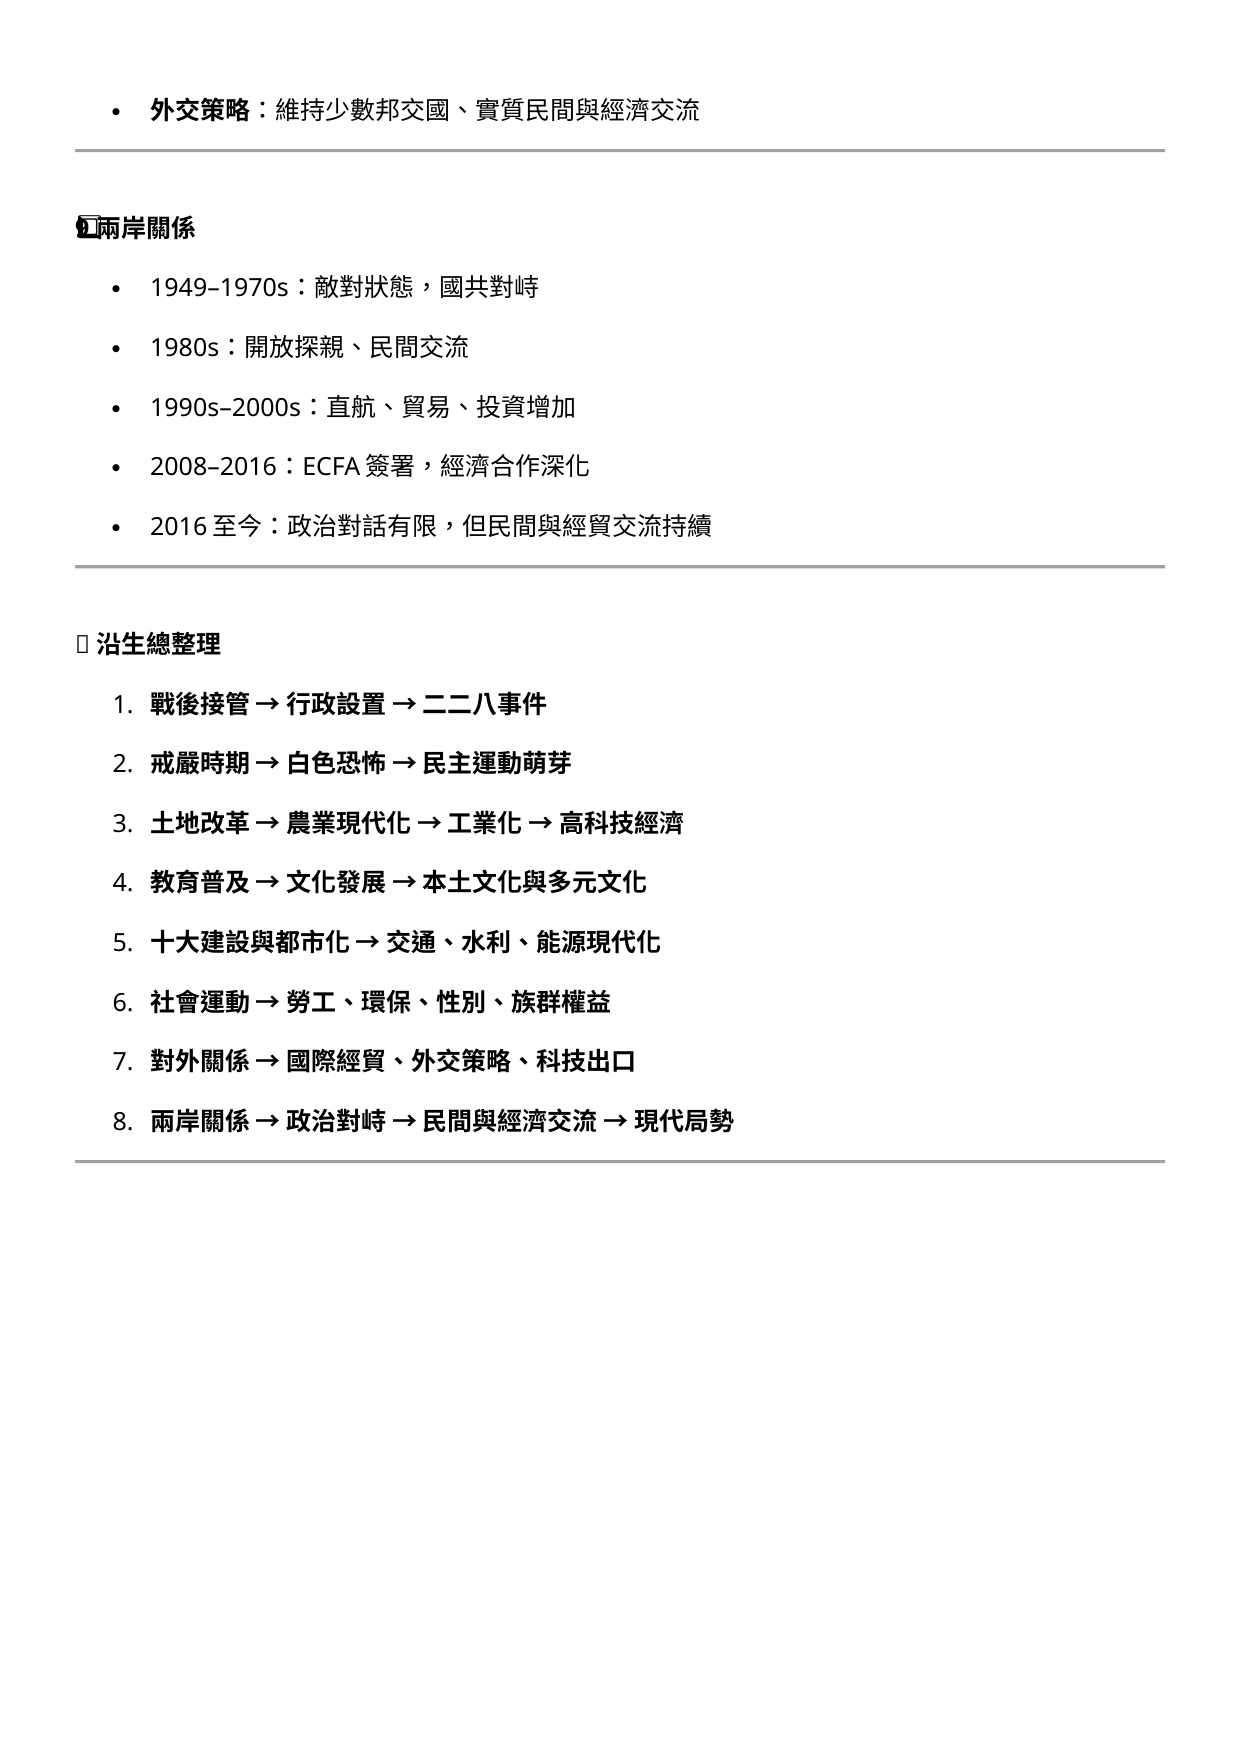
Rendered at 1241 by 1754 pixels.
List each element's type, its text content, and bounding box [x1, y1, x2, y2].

list 兩岸關係 → 政治對峙 → 民間與經濟交流 → 現代局勢 [112, 1101, 1165, 1138]
text 9️⃣ 兩岸關係 [75, 208, 1165, 245]
list 1980s：開放探親、民間交流 [112, 327, 1165, 364]
list 教育普及 → 文化發展 → 本土文化與多元文化 [112, 862, 1165, 900]
list 1949–1970s：敵對狀態，國共對峙 [112, 267, 1165, 305]
list 戰後接管 → 行政設置 → 二二八事件 [112, 683, 1165, 721]
list 1990s–2000s：直航、貿易、投資增加 [112, 386, 1165, 424]
list 社會運動 → 勞工、環保、性別、族群權益 [112, 981, 1165, 1019]
text 🔗 沿生總整理 [75, 624, 1165, 661]
list 土地改革 → 農業現代化 → 工業化 → 高科技經濟 [112, 803, 1165, 840]
list 外交策略：維持少數邦交國、實質民間與經濟交流 [112, 89, 1165, 127]
list 對外關係 → 國際經貿、外交策略、科技出口 [112, 1041, 1165, 1078]
list 2016至今：政治對話有限，但民間與經貿交流持續 [112, 506, 1165, 543]
list 2008–2016：ECFA簽署，經濟合作深化 [112, 446, 1165, 483]
list 戒嚴時期 → 白色恐怖 → 民主運動萌芽 [112, 743, 1165, 781]
list 十大建設與都市化 → 交通、水利、能源現代化 [112, 922, 1165, 959]
